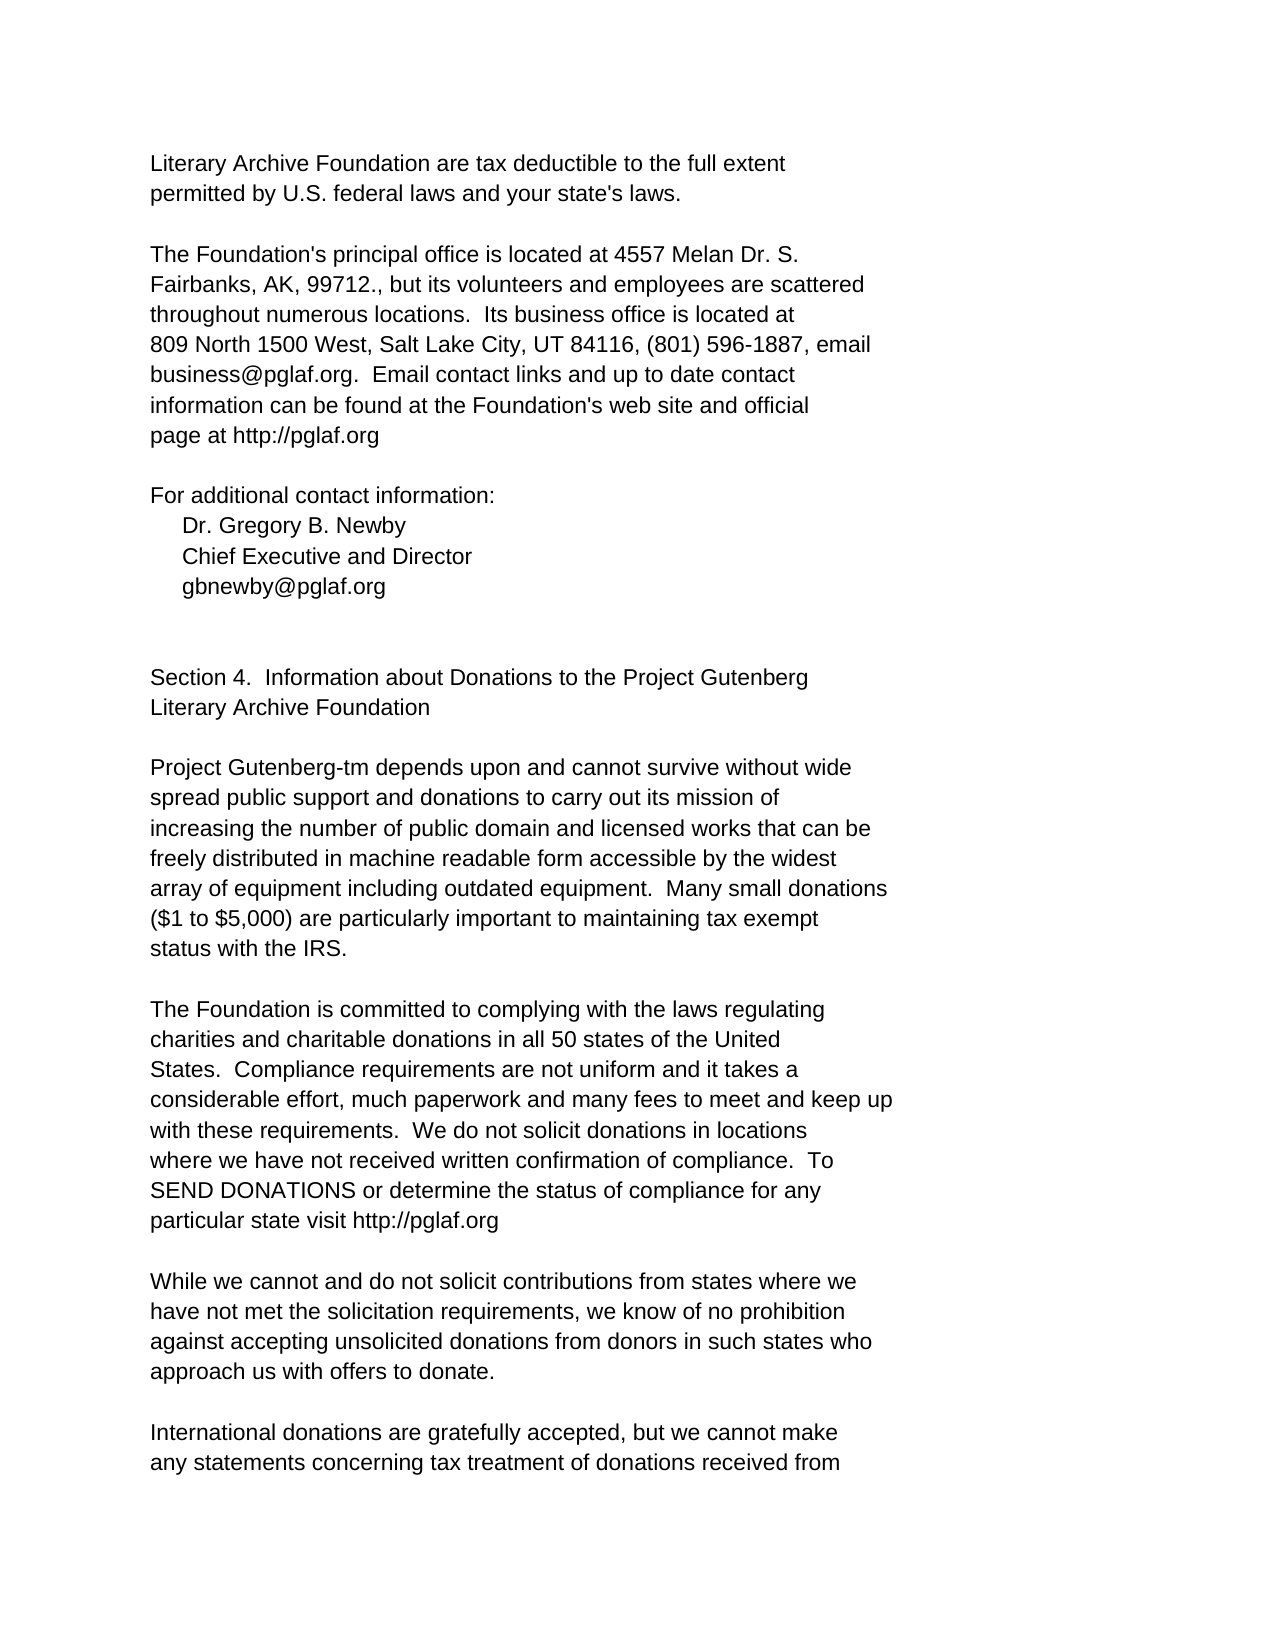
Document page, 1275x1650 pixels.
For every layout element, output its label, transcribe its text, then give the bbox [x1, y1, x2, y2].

text with these requirements. We do not solicit donations in locations [150, 1117, 1125, 1143]
text have not met the solicitation requirements, we know of no prohibition [150, 1298, 1125, 1324]
text ($1 to $5,000) are particularly important to maintaining tax exempt [150, 905, 1125, 932]
text charities and charitable donations in all 50 states of the United [150, 1026, 1125, 1052]
text SEND DONATIONS or determine the status of compliance for any [150, 1177, 1125, 1203]
text against accepting unsolicited donations from donors in such states who [150, 1328, 1125, 1354]
text Chief Executive and Director [150, 543, 1125, 569]
text considerable effort, much paperwork and many fees to meet and keep up [150, 1086, 1125, 1113]
text array of equipment including outdated equipment. Many small donations [150, 875, 1125, 901]
text gbnewby@pglaf.org [150, 573, 1125, 599]
text permitted by U.S. federal laws and your state's laws. [150, 180, 1125, 207]
text particular state visit http://pglaf.org [150, 1207, 1125, 1234]
text business@pglaf.org. Email contact links and up to date contact [150, 361, 1125, 388]
text spread public support and donations to carry out its mission of [150, 784, 1125, 811]
text page at http://pglaf.org [150, 422, 1125, 448]
text freely distributed in machine readable form accessible by the widest [150, 845, 1125, 871]
text Project Gutenberg-tm depends upon and cannot survive without wide [150, 754, 1125, 781]
text Section 4. Information about Donations to the Project Gutenberg [150, 663, 1125, 690]
text increasing the number of public domain and licensed works that can be [150, 814, 1125, 841]
text Fairbanks, AK, 99712., but its volunteers and employees are scattered [150, 271, 1125, 297]
text For additional contact information: [150, 482, 1125, 509]
text approach us with offers to donate. [150, 1358, 1125, 1385]
text any statements concerning tax treatment of donations received from [150, 1449, 1125, 1475]
text International donations are gratefully accepted, but we cannot make [150, 1419, 1125, 1445]
text throughout numerous locations. Its business office is located at [150, 301, 1125, 327]
text Dr. Gregory B. Newby [150, 512, 1125, 539]
text 809 North 1500 West, Salt Lake City, UT 84116, (801) 596-1887, email [150, 331, 1125, 358]
text The Foundation is committed to complying with the laws regulating [150, 996, 1125, 1022]
text While we cannot and do not solicit contributions from states where we [150, 1268, 1125, 1294]
text where we have not received written confirmation of compliance. To [150, 1147, 1125, 1173]
text information can be found at the Foundation's web site and official [150, 392, 1125, 418]
text Literary Archive Foundation are tax deductible to the full extent [150, 150, 1125, 176]
text status with the IRS. [150, 935, 1125, 962]
text The Foundation's principal office is located at 4557 Melan Dr. S. [150, 241, 1125, 267]
text States. Compliance requirements are not uniform and it takes a [150, 1056, 1125, 1083]
text Literary Archive Foundation [150, 694, 1125, 720]
